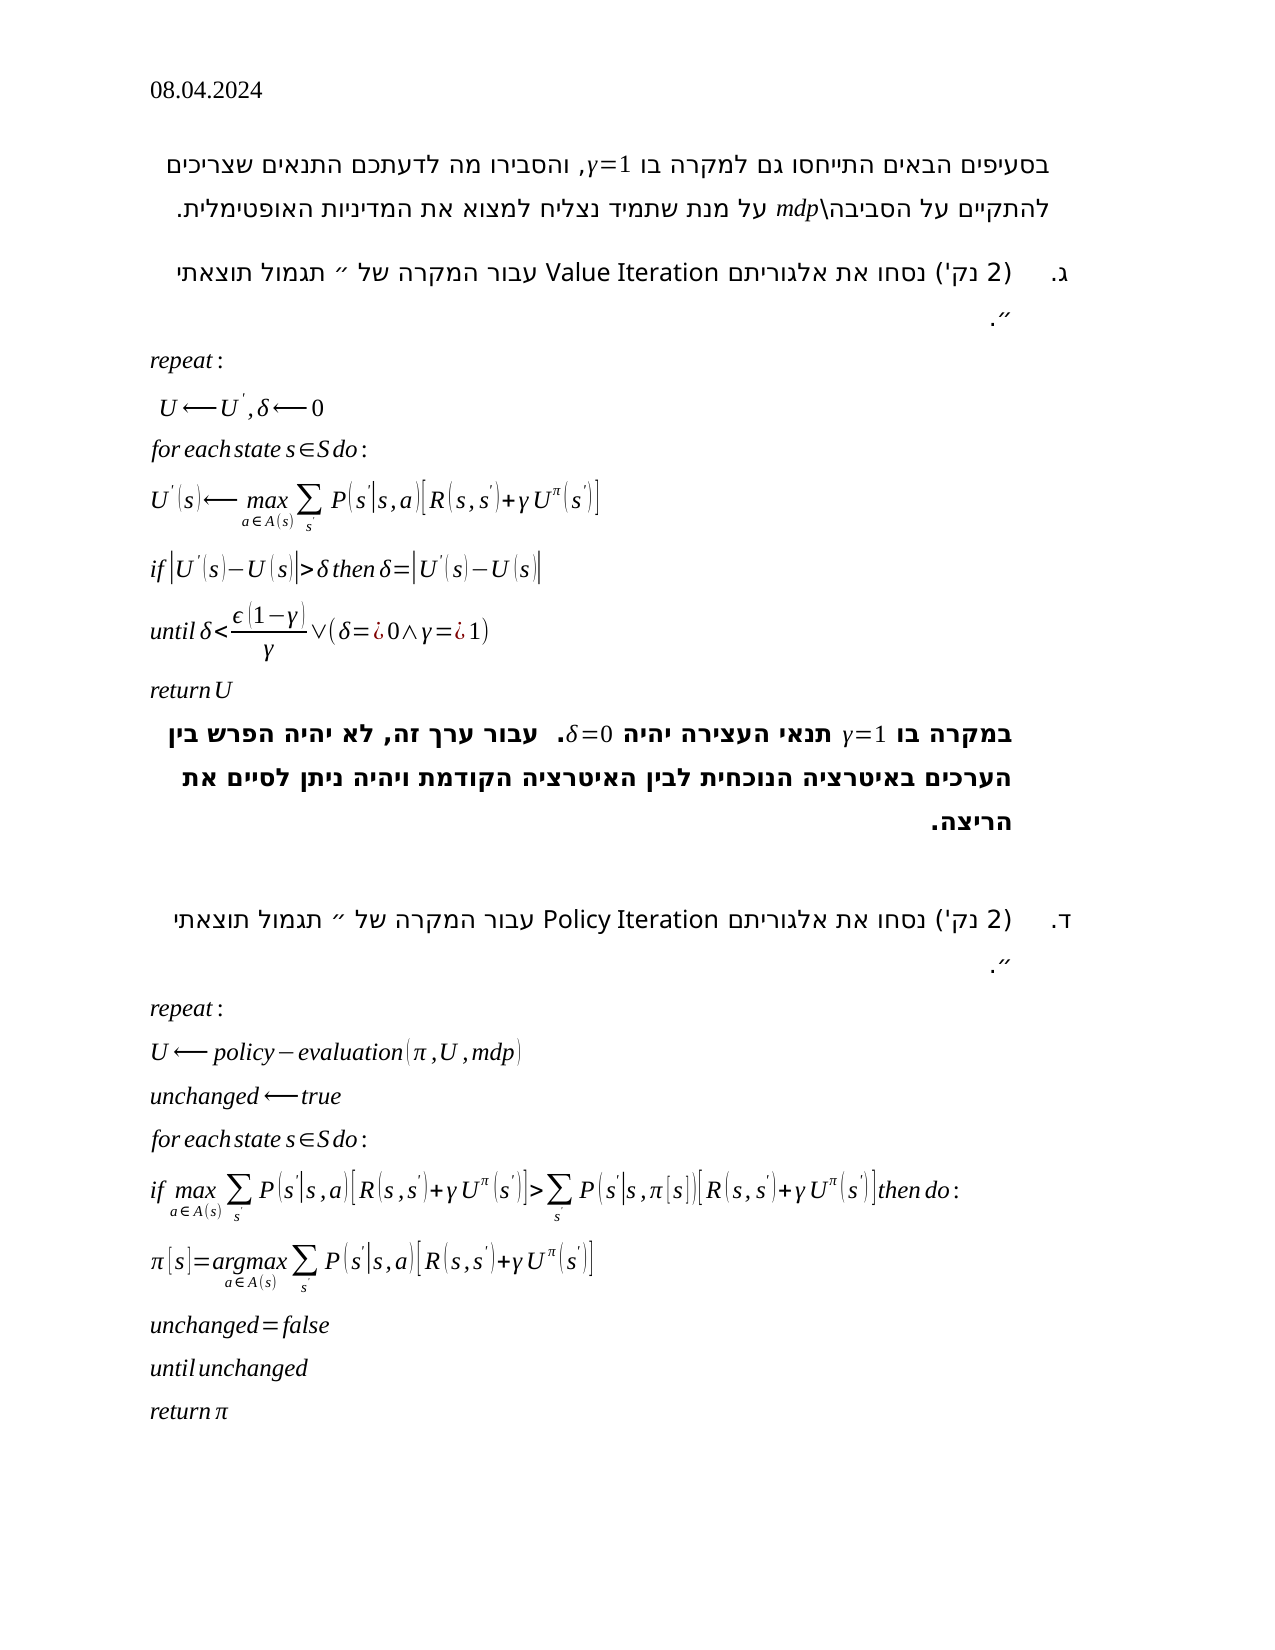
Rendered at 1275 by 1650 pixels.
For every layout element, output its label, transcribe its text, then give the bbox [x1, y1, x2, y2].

list במקרה בו תנאי העצירה יהיה . עבור ערך זה, לא יהיה הפרש בין הערכים באיטרציה הנוכחית לבין האיטרציה הקודמת ויהיה ניתן לסיים את הריצה. [150, 719, 1012, 836]
list (2 נק') נסחו את אלגוריתם Policy Iteration עבור המקרה של ״ תגמול תוצאתי ״. [150, 902, 1050, 979]
list (2 נק') נסחו את אלגוריתם Value Iteration עבור המקרה של ״ תגמול תוצאתי ״. [150, 254, 1050, 332]
text בסעיפים הבאים התייחסו גם למקרה בו , והסבירו מה לדעתכם התנאים שצריכים להתקיים על הסביבה\ על מנת שתמיד נצליח למצוא את המדיניות האופטימלית. [150, 150, 1050, 223]
